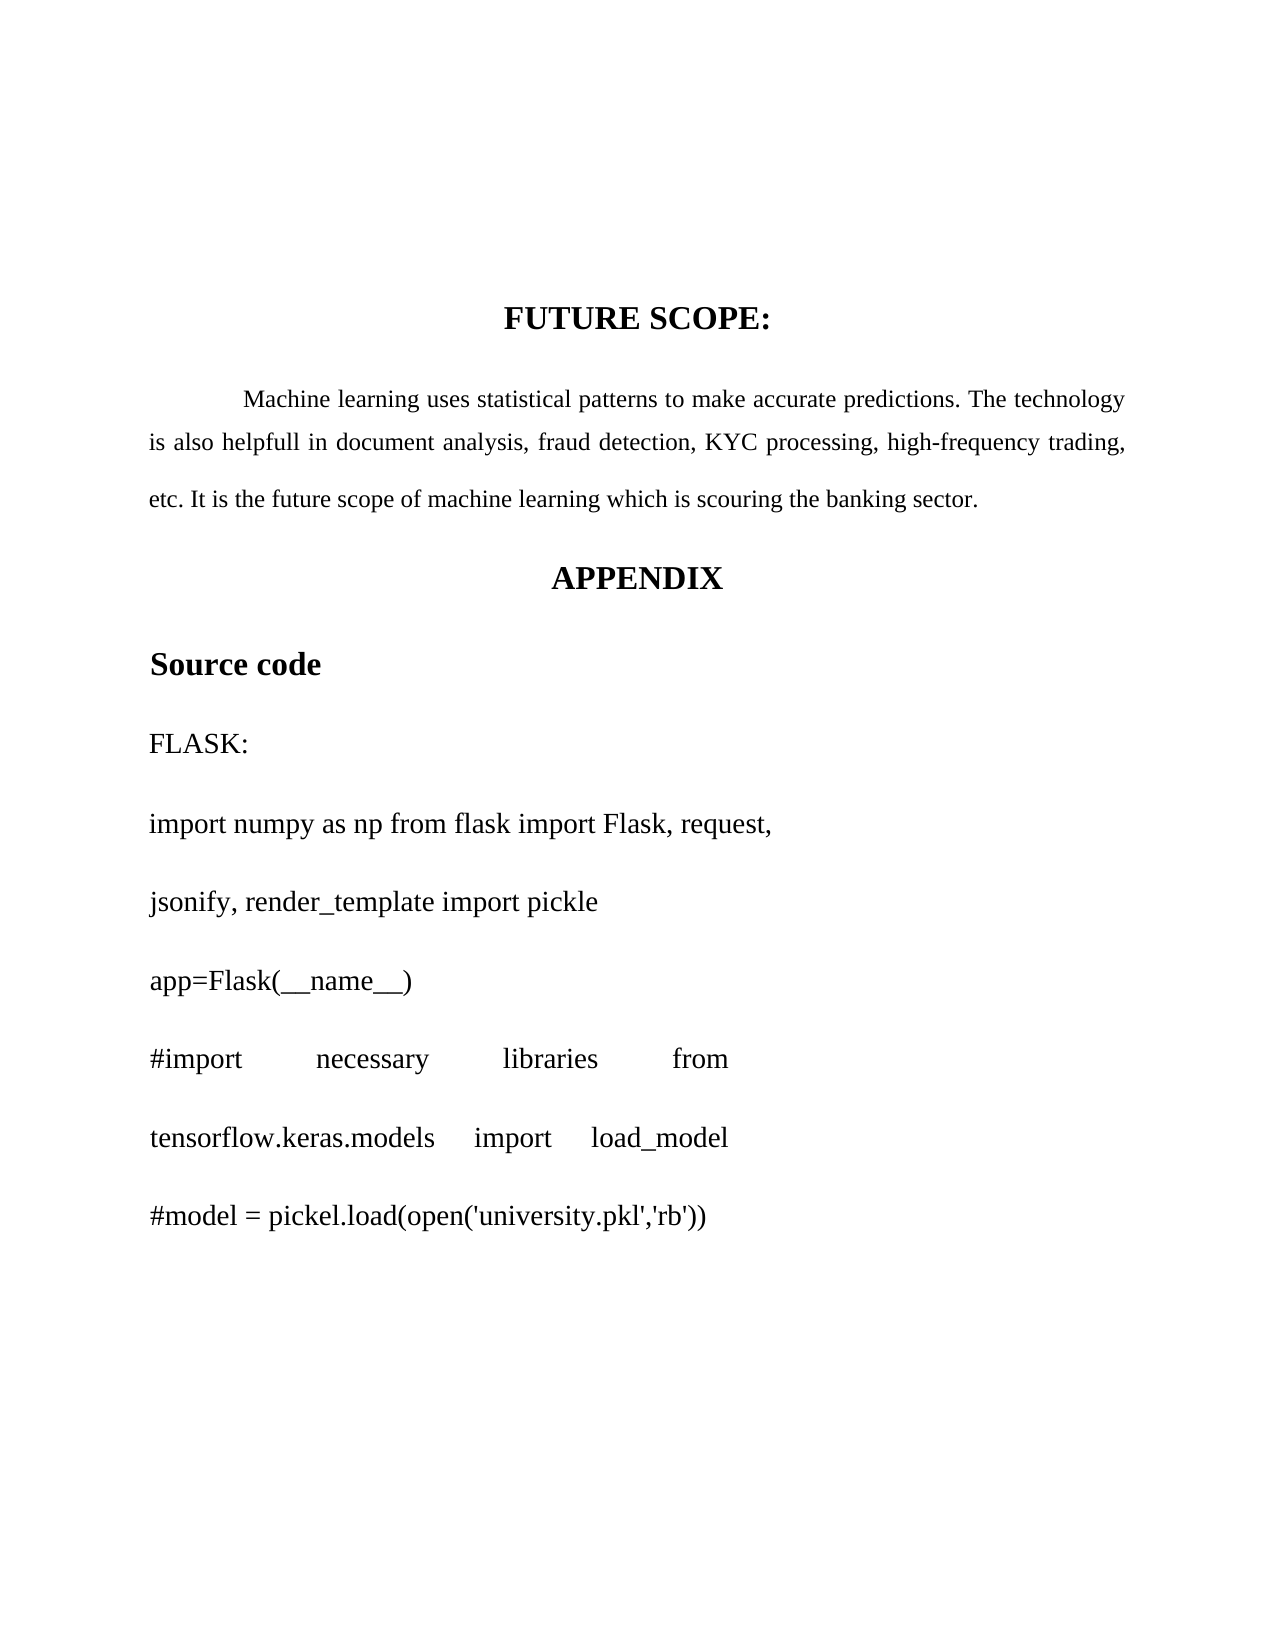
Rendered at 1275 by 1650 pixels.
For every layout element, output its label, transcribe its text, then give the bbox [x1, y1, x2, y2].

text APPENDIX [150, 558, 1124, 597]
text Machine learning uses statistical patterns to make accurate predictions. The technology is also helpfull in document analysis, fraud detection, KYC processing, high-frequency trading, etc. It is the future scope of machine learning which is scouring the banking sector. [148, 384, 1126, 514]
text FLASK: [148, 727, 826, 760]
text #import necessary libraries from tensorflow.keras.models import load_model #model = pickel.load(open('university.pkl','rb')) [150, 1041, 729, 1232]
text import numpy as np from flask import Flask, request, jsonify, render_template import pickle app=Flask(__name__) [148, 806, 826, 996]
text FUTURE SCOPE: [150, 298, 1125, 336]
text Source code [150, 644, 1259, 682]
